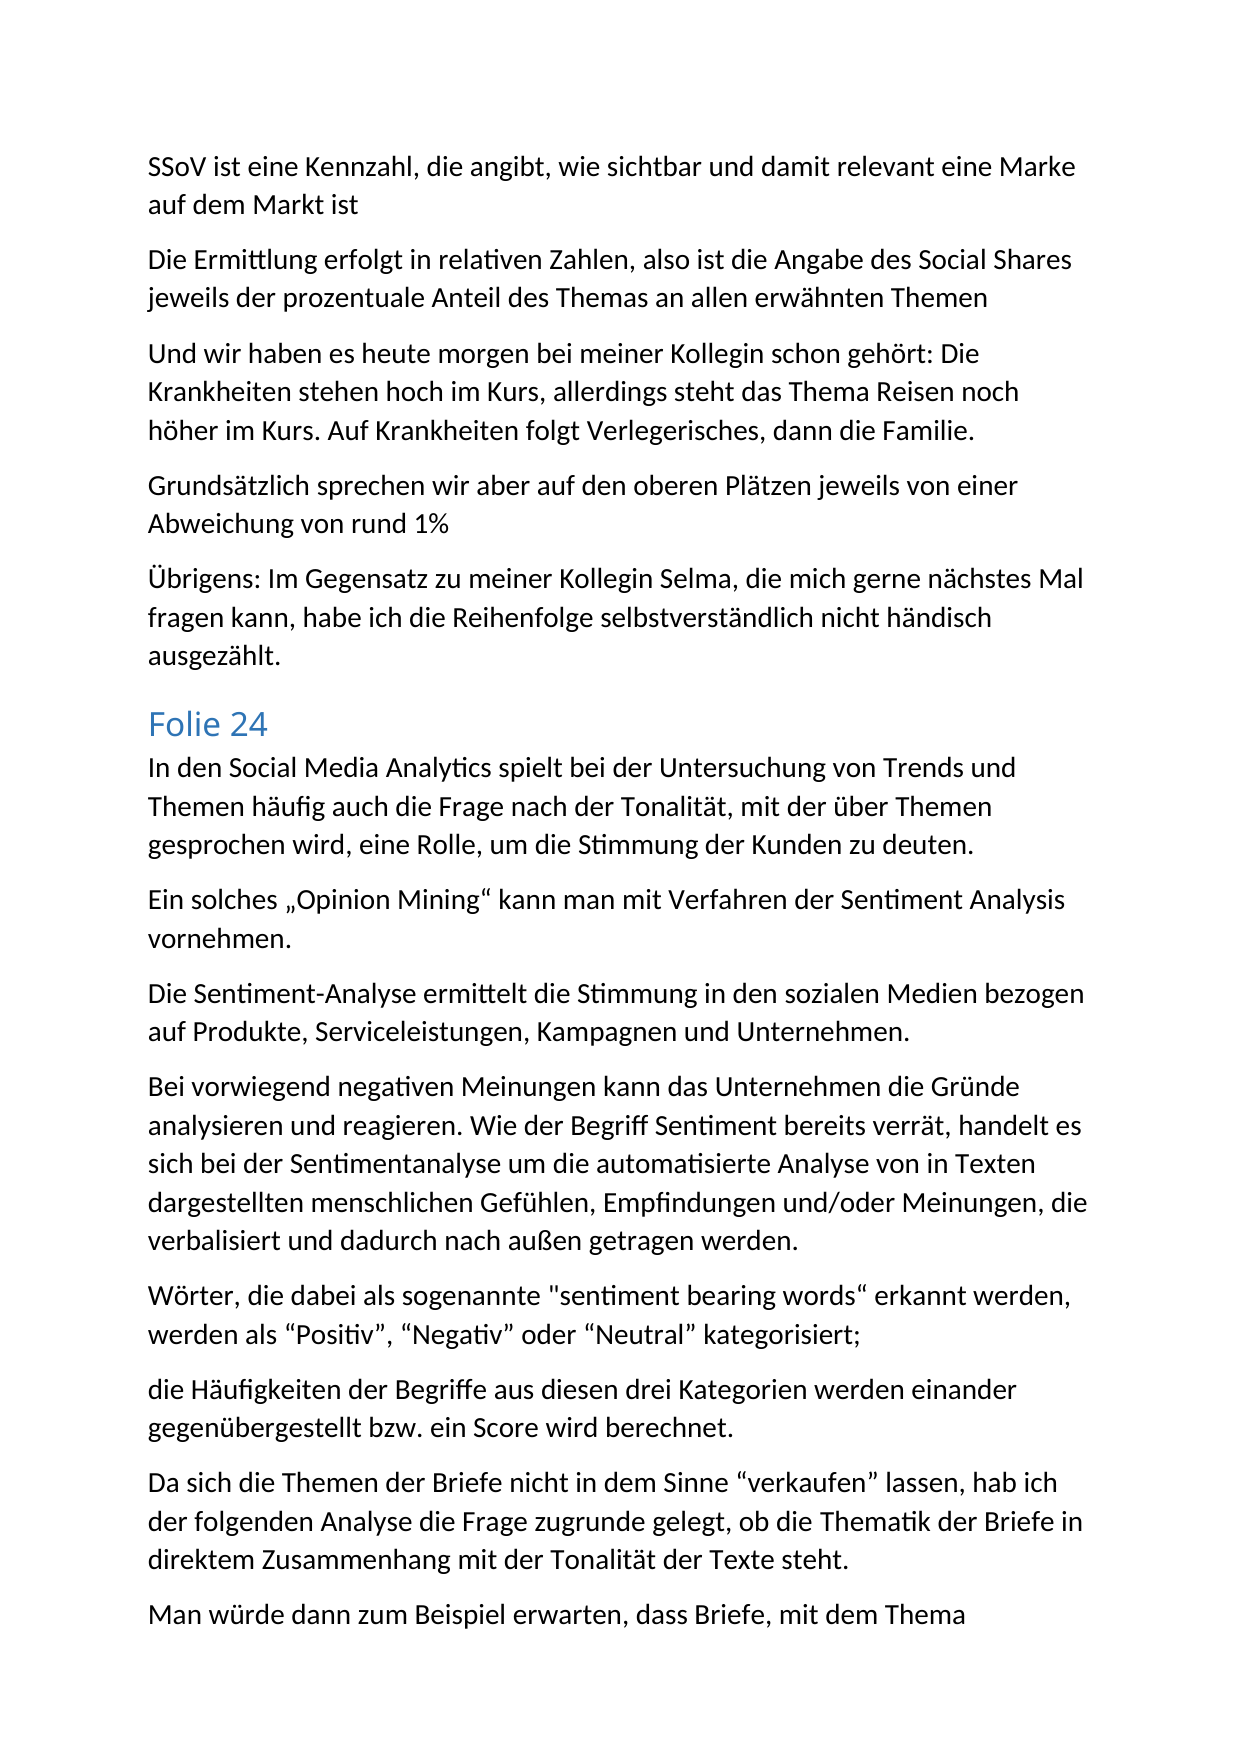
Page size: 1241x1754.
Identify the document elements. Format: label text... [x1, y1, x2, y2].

text SSoV ist eine Kennzahl, die angibt, wie sichtbar und damit relevant eine Marke auf dem Markt ist [148, 148, 1093, 222]
text die Häufigkeiten der Begriffe aus diesen drei Kategorien werden einander gegenübergestellt bzw. ein Score wird berechnet. [148, 1371, 1093, 1445]
text Bei vorwiegend negativen Meinungen kann das Unternehmen die Gründe analysieren und reagieren. Wie der Begriff Sentiment bereits verrät, handelt es sich bei der Sentimentanalyse um die automatisierte Analyse von in Texten dargestellten menschlichen Gefühlen, Empfindungen und/oder Meinungen, die verbalisiert und dadurch nach außen getragen werden. [148, 1068, 1093, 1258]
text In den Social Media Analytics spielt bei der Untersuchung von Trends und Themen häufig auch die Frage nach der Tonalität, mit der über Themen gesprochen wird, eine Rolle, um die Stimmung der Kunden zu deuten. [148, 749, 1093, 862]
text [148, 1596, 1093, 1632]
text Die Sentiment-Analyse ermittelt die Stimmung in den sozialen Medien bezogen auf Produkte, Serviceleistungen, Kampagnen und Unternehmen. [148, 975, 1093, 1049]
text Ein solches „Opinion Mining“ kann man mit Verfahren der Sentiment Analysis vornehmen. [148, 881, 1093, 956]
text Wörter, die dabei als sogenannte "sentiment bearing words“ erkannt werden, werden als “Positiv”, “Negativ” oder “Neutral” kategorisiert; [148, 1277, 1093, 1351]
subtitle Folie 24 [148, 701, 1093, 746]
text Die Ermittlung erfolgt in relativen Zahlen, also ist die Angabe des Social Shares jeweils der prozentuale Anteil des Themas an allen erwähnten Themen [148, 241, 1093, 315]
text Grundsätzlich sprechen wir aber auf den oberen Plätzen jeweils von einer Abweichung von rund 1% [148, 467, 1093, 541]
text Übrigens: Im Gegensatz zu meiner Kollegin Selma, die mich gerne nächstes Mal fragen kann, habe ich die Reihenfolge selbstverständlich nicht händisch ausgezählt. [148, 560, 1093, 673]
text Und wir haben es heute morgen bei meiner Kollegin schon gehört: Die Krankheiten stehen hoch im Kurs, allerdings steht das Thema Reisen noch höher im Kurs. Auf Krankheiten folgt Verlegerisches, dann die Familie. [148, 335, 1093, 447]
text Da sich die Themen der Briefe nicht in dem Sinne “verkaufen” lassen, hab ich der folgenden Analyse die Frage zugrunde gelegt, ob die Thematik der Briefe in direktem Zusammenhang mit der Tonalität der Texte steht. [148, 1464, 1093, 1577]
